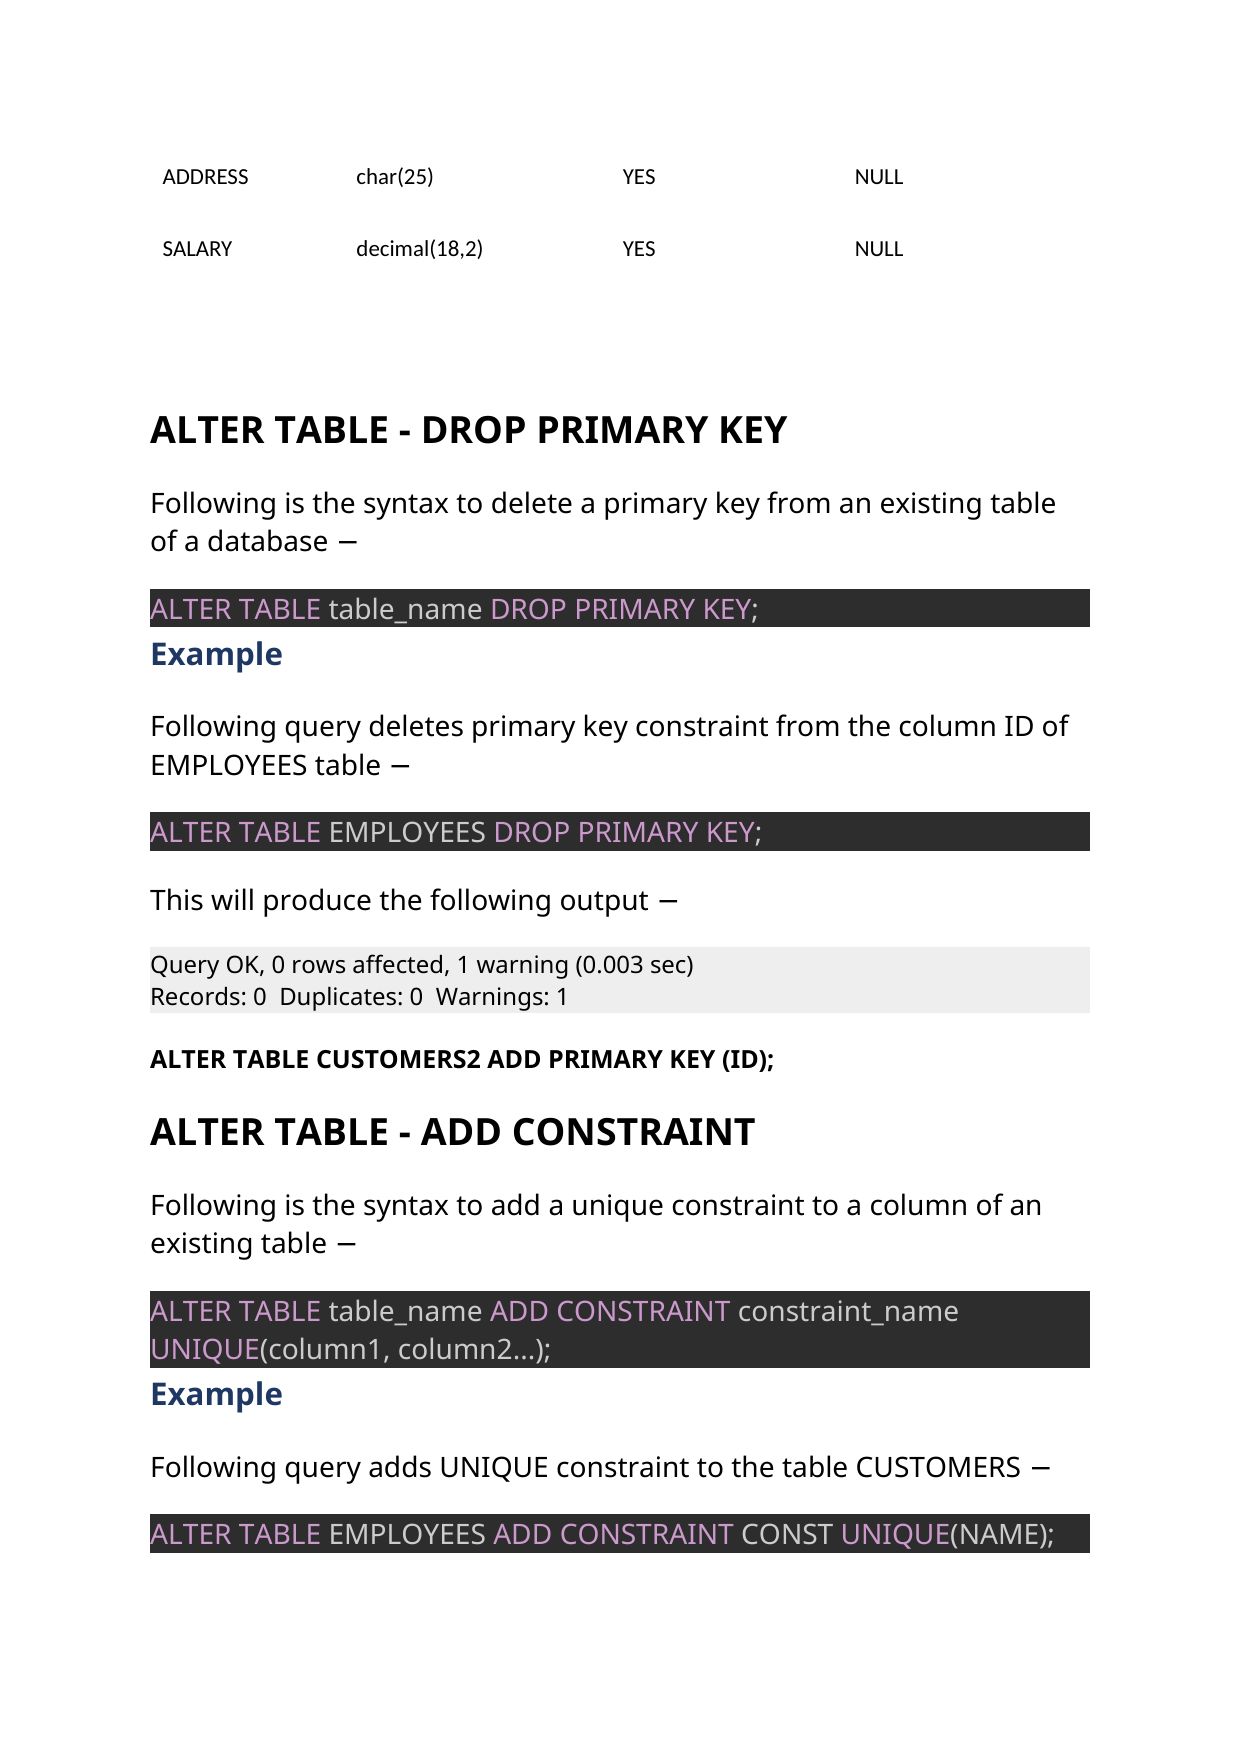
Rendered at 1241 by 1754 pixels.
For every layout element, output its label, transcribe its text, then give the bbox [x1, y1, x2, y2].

text Following is the syntax to add a unique constraint to a column of an existing table − [150, 1185, 1090, 1262]
subtitle Example [150, 631, 1090, 674]
subtitle Example [150, 1372, 1090, 1414]
subtitle ALTER TABLE - ADD CONSTRAINT [150, 1105, 1090, 1156]
text Records: 0 Duplicates: 0 Warnings: 1 [150, 980, 1090, 1013]
text This will produce the following output − [150, 880, 1090, 918]
text ALTER TABLE EMPLOYEES DROP PRIMARY KEY; [150, 812, 1090, 851]
subtitle ALTER TABLE - DROP PRIMARY KEY [150, 403, 1090, 454]
text ALTER TABLE EMPLOYEES ADD CONSTRAINT CONST UNIQUE(NAME); [150, 1514, 1090, 1553]
text Following query deletes primary key constraint from the column ID of EMPLOYEES table − [150, 707, 1090, 783]
text ALTER TABLE table_name ADD CONSTRAINT constraint_name UNIQUE(column1, column2...); [150, 1291, 1090, 1368]
text Following is the syntax to delete a primary key from an existing table of a database − [150, 483, 1090, 560]
text Query OK, 0 rows affected, 1 warning (0.003 sec) [150, 947, 1090, 980]
subtitle ALTER TABLE CUSTOMERS2 ADD PRIMARY KEY (ID); [150, 1042, 1090, 1076]
text Following query adds UNIQUE constraint to the table CUSTOMERS − [150, 1447, 1090, 1485]
text ALTER TABLE table_name DROP PRIMARY KEY; [150, 589, 1090, 627]
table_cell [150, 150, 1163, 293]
